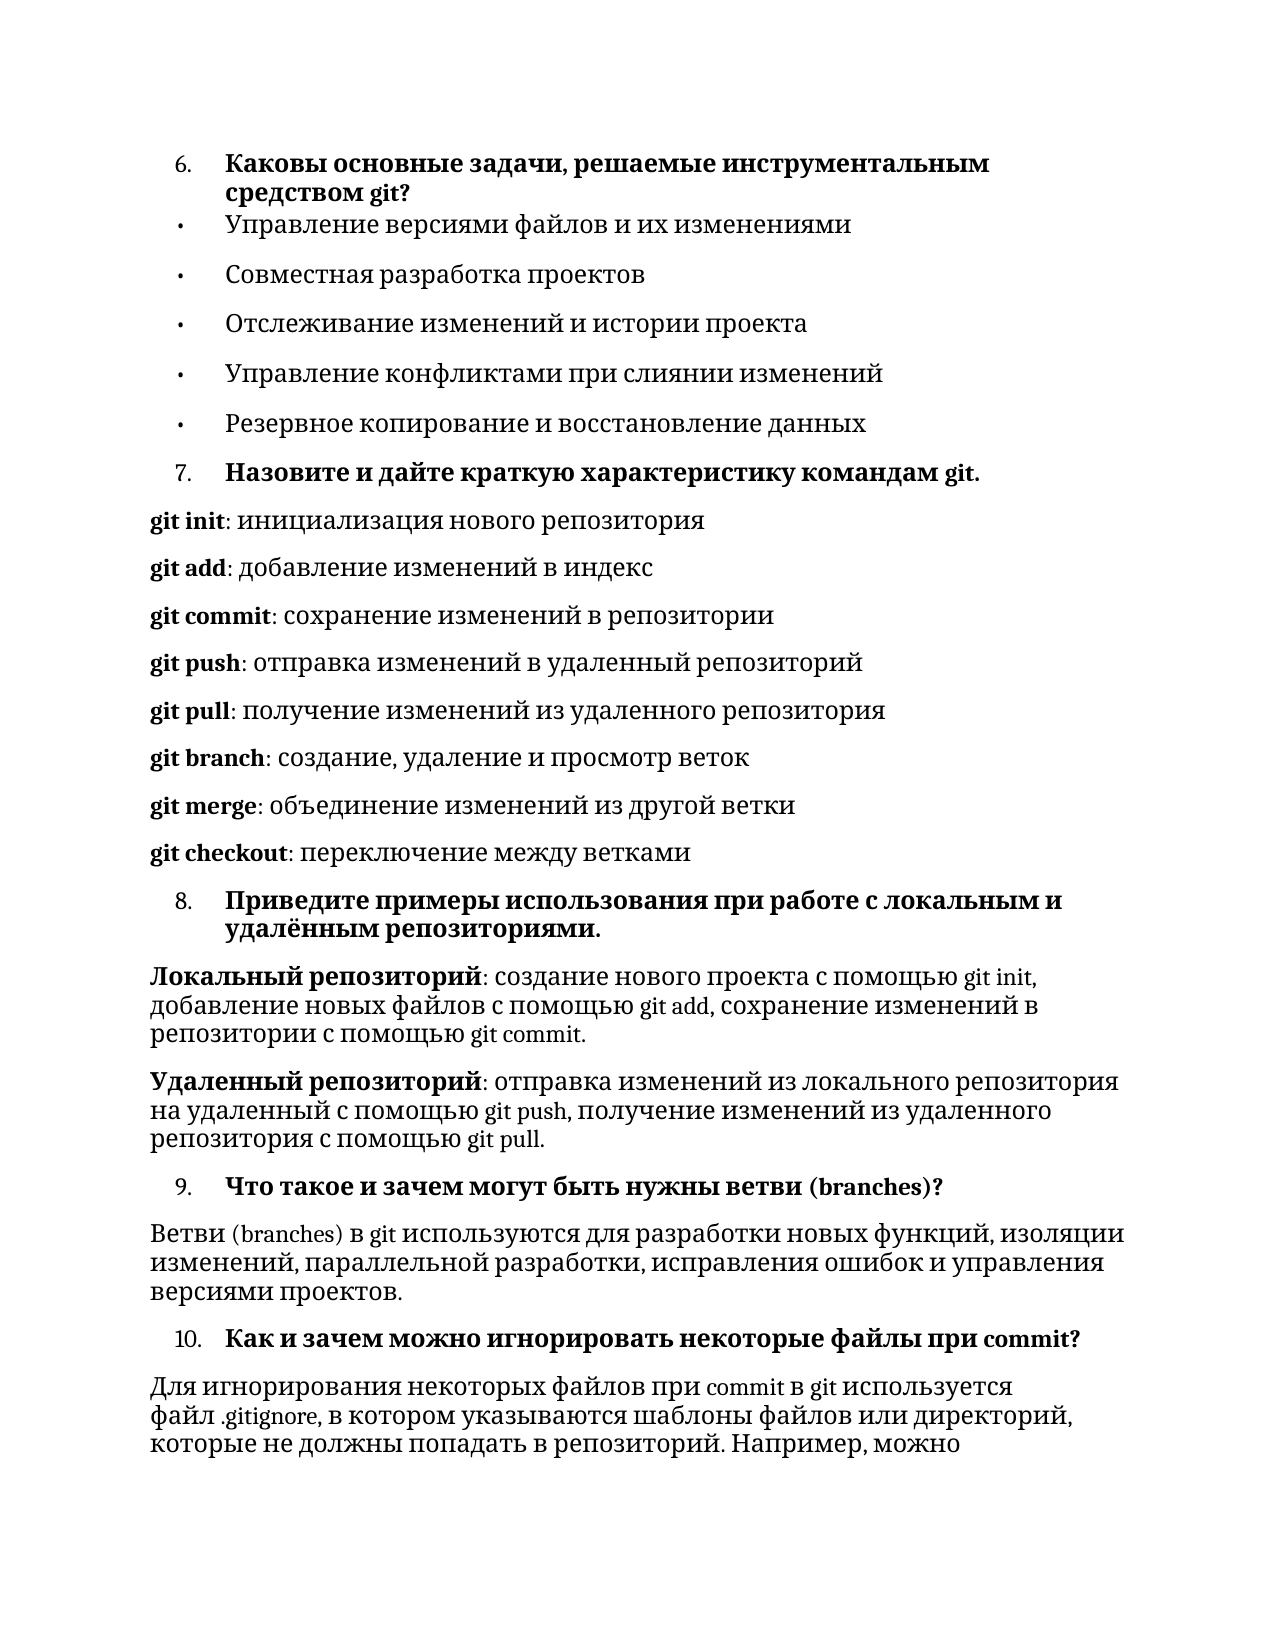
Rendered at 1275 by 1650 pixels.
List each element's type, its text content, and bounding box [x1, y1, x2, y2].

text git commit: сохранение изменений в репозитории [150, 602, 1125, 630]
list Управление конфликтами при слиянии изменений [175, 360, 1125, 389]
text Удаленный репозиторий: отправка изменений из локального репозитория на удаленный с помощью git push, получение изменений из удаленного репозитория с помощью git pull. [150, 1068, 1125, 1154]
list Что такое и зачем могут быть нужны ветви (branches)? [175, 1173, 1125, 1202]
list Отслеживание изменений и истории проекта [175, 310, 1125, 339]
list Управление версиями файлов и их изменениями [175, 211, 1125, 240]
list Каковы основные задачи, решаемые инструментальным средством git? [175, 150, 1125, 207]
text git branch: создание, удаление и просмотр веток [150, 744, 1125, 773]
text git init: инициализация нового репозитория [150, 507, 1125, 535]
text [150, 1373, 1125, 1459]
list Как и зачем можно игнорировать некоторые файлы при commit? [175, 1325, 1125, 1354]
list Резервное копирование и восстановление данных [175, 409, 1125, 438]
text Локальный репозиторий: создание нового проекта с помощью git init, добавление новых файлов с помощью git add, сохранение изменений в репозитории с помощью git commit. [150, 963, 1125, 1049]
text git merge: объединение изменений из другой ветки [150, 792, 1125, 820]
text git add: добавление изменений в индекс [150, 554, 1125, 583]
text git pull: получение изменений из удаленного репозитория [150, 697, 1125, 725]
text git checkout: переключение между ветками [150, 839, 1125, 868]
list Приведите примеры использования при работе с локальным и удалённым репозиториями. [175, 887, 1125, 944]
list Назовите и дайте краткую характеристику командам git. [175, 459, 1125, 488]
text git push: отправка изменений в удаленный репозиторий [150, 649, 1125, 678]
list Совместная разработка проектов [175, 261, 1125, 289]
text Ветви (branches) в git используются для разработки новых функций, изоляции изменений, параллельной разработки, исправления ошибок и управления версиями проектов. [150, 1220, 1125, 1307]
